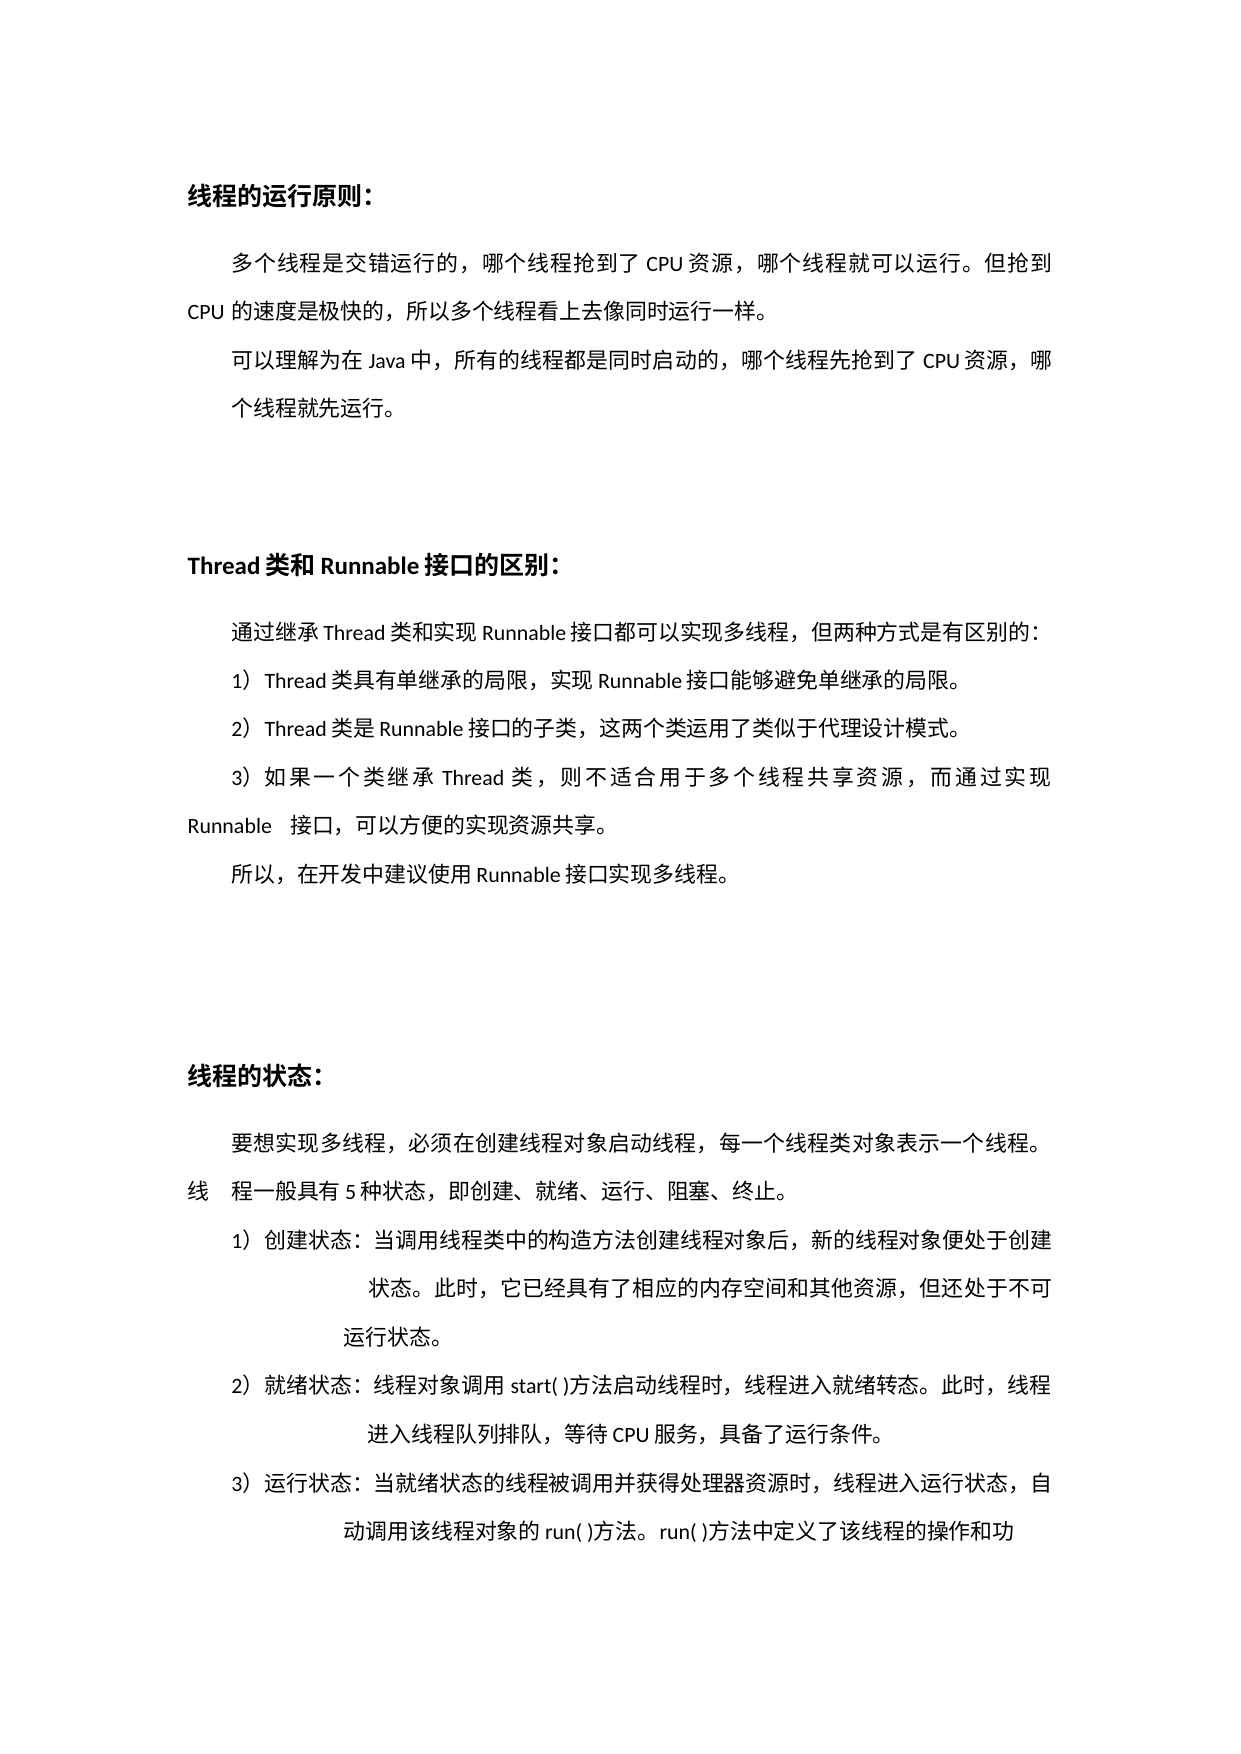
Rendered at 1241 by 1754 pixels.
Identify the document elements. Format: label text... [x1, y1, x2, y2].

list Thread类是Runnable接口的子类，这两个类运用了类似于代理设计模式。 [187, 711, 1053, 743]
list 创建状态：当调用线程类中的构造方法创建线程对象后，新的线程对象便处于创建 状态。此时，它已经具有了相应的内存空间和其他资源，但还处于不可 运行状态。 [187, 1222, 1053, 1352]
text 线程的运行原则： [187, 162, 1053, 227]
list 通过继承Thread类和实现Runnable接口都可以实现多线程，但两种方式是有区别的： [187, 614, 1053, 647]
list 就绪状态：线程对象调用start( )方法启动线程时，线程进入就绪转态。此时，线程 进入线程队列排队，等待CPU服务，具备了运行条件。 [187, 1368, 1053, 1449]
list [187, 1465, 1053, 1546]
list 要想实现多线程，必须在创建线程对象启动线程，每一个线程类对象表示一个线程。线 程一般具有5种状态，即创建、就绪、运行、阻塞、终止。 [187, 1125, 1053, 1206]
list Thread类具有单继承的局限，实现Runnable接口能够避免单继承的局限。 [187, 662, 1053, 695]
list 如果一个类继承Thread类，则不适合用于多个线程共享资源，而通过实现Runnable 接口，可以方便的实现资源共享。 [187, 759, 1053, 840]
list 可以理解为在Java中，所有的线程都是同时启动的，哪个线程先抢到了CPU资源，哪 个线程就先运行。 [187, 342, 1053, 423]
list 多个线程是交错运行的，哪个线程抢到了CPU资源，哪个线程就可以运行。但抢到CPU 的速度是极快的，所以多个线程看上去像同时运行一样。 [187, 245, 1053, 326]
list 所以，在开发中建议使用Runnable接口实现多线程。 [187, 856, 1053, 889]
text 线程的状态： [187, 1042, 1053, 1107]
text Thread类和Runnable接口的区别： [187, 531, 1053, 596]
